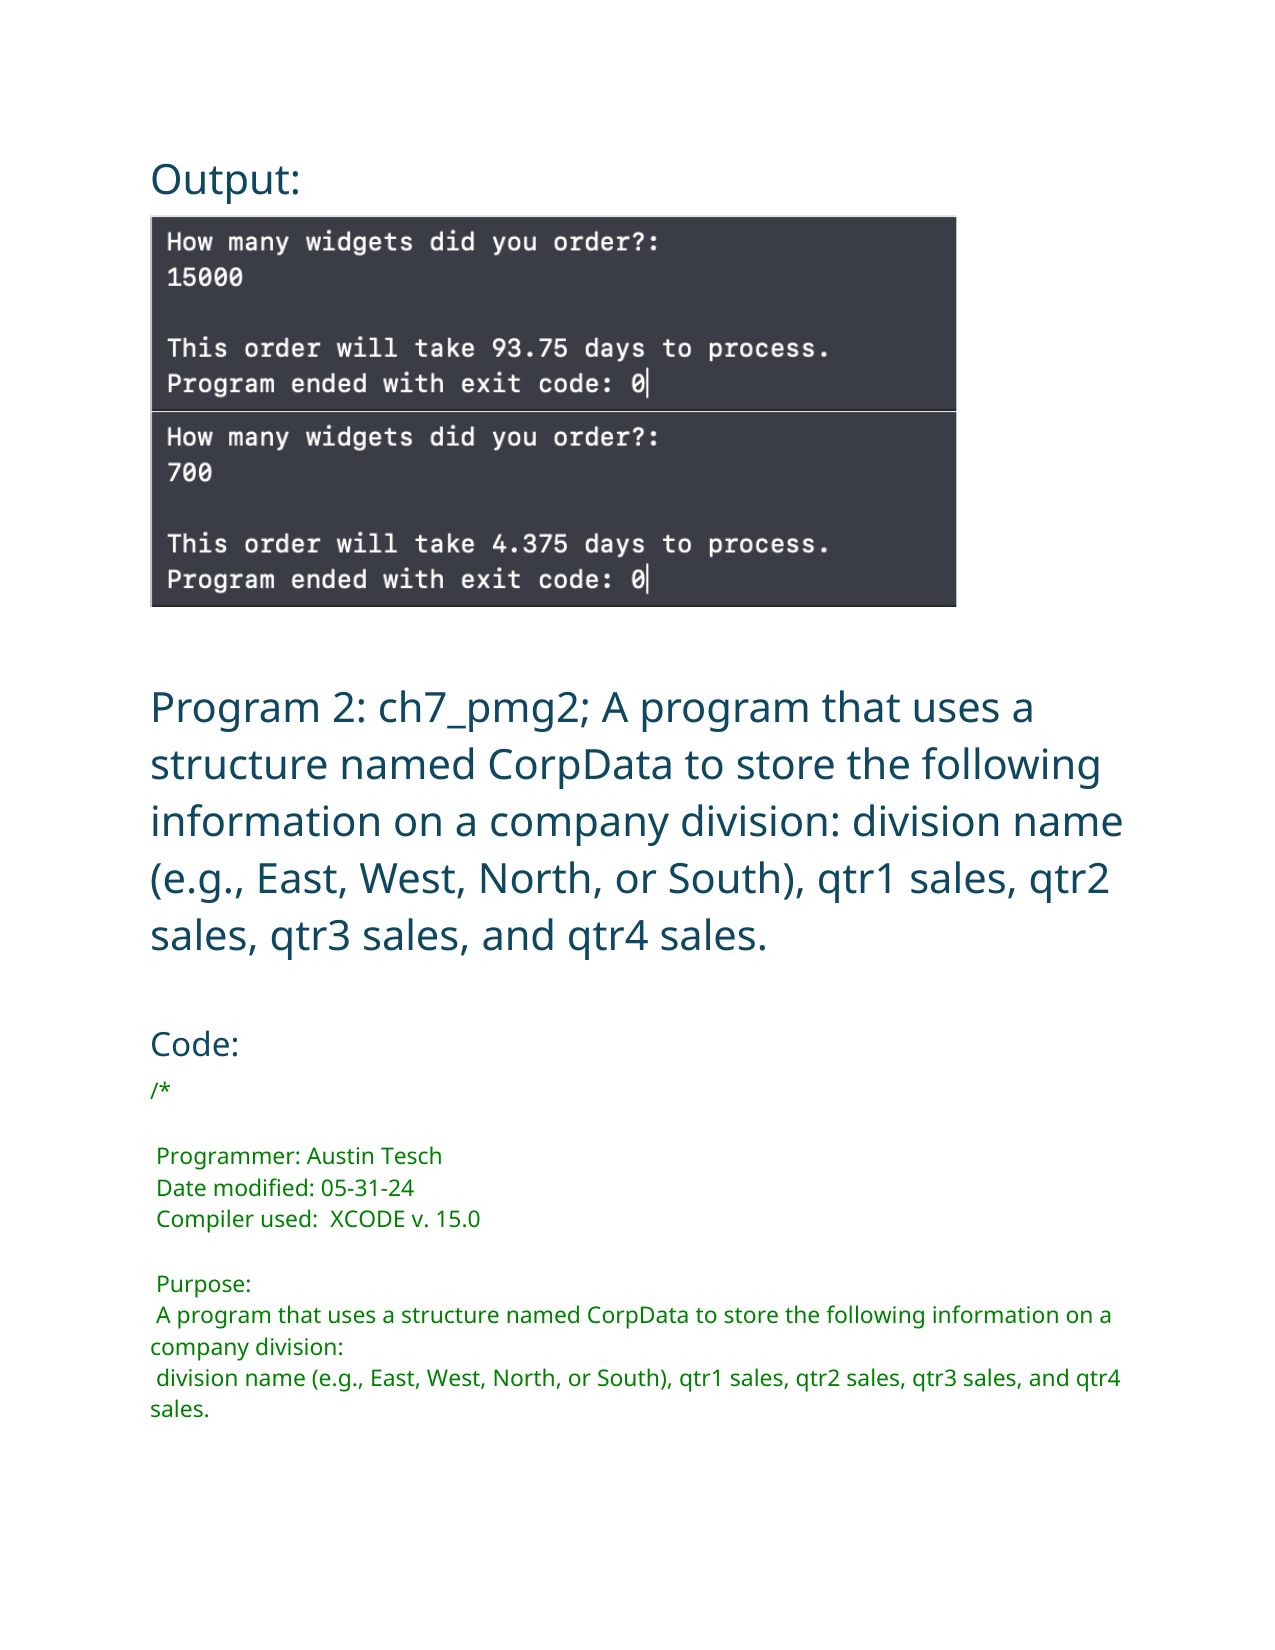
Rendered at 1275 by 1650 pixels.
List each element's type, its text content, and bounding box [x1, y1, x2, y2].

text Date modified: 05-31-24 [150, 1172, 1125, 1203]
text Compiler used: XCODE v. 15.0 [150, 1203, 1125, 1234]
text /* [150, 1075, 1125, 1106]
subtitle Output: [150, 150, 1125, 207]
text division name (e.g., East, West, North, or South), qtr1 sales, qtr2 sales, qtr3 sales, and qtr4 sales. [150, 1362, 1125, 1424]
text A program that uses a structure named CorpData to store the following information on a company division: [150, 1299, 1125, 1362]
text Purpose: [150, 1268, 1125, 1299]
subtitle Code: [150, 1021, 1125, 1067]
picture [150, 215, 957, 607]
subtitle Program 2: ch7_pmg2; A program that uses a structure named CorpData to store the following information on a company division: division name (e.g., East, West, North, or South), qtr1 sales, qtr2 sales, qtr3 sales, and qtr4 sales. [150, 678, 1125, 962]
text Programmer: Austin Tesch [150, 1140, 1125, 1172]
